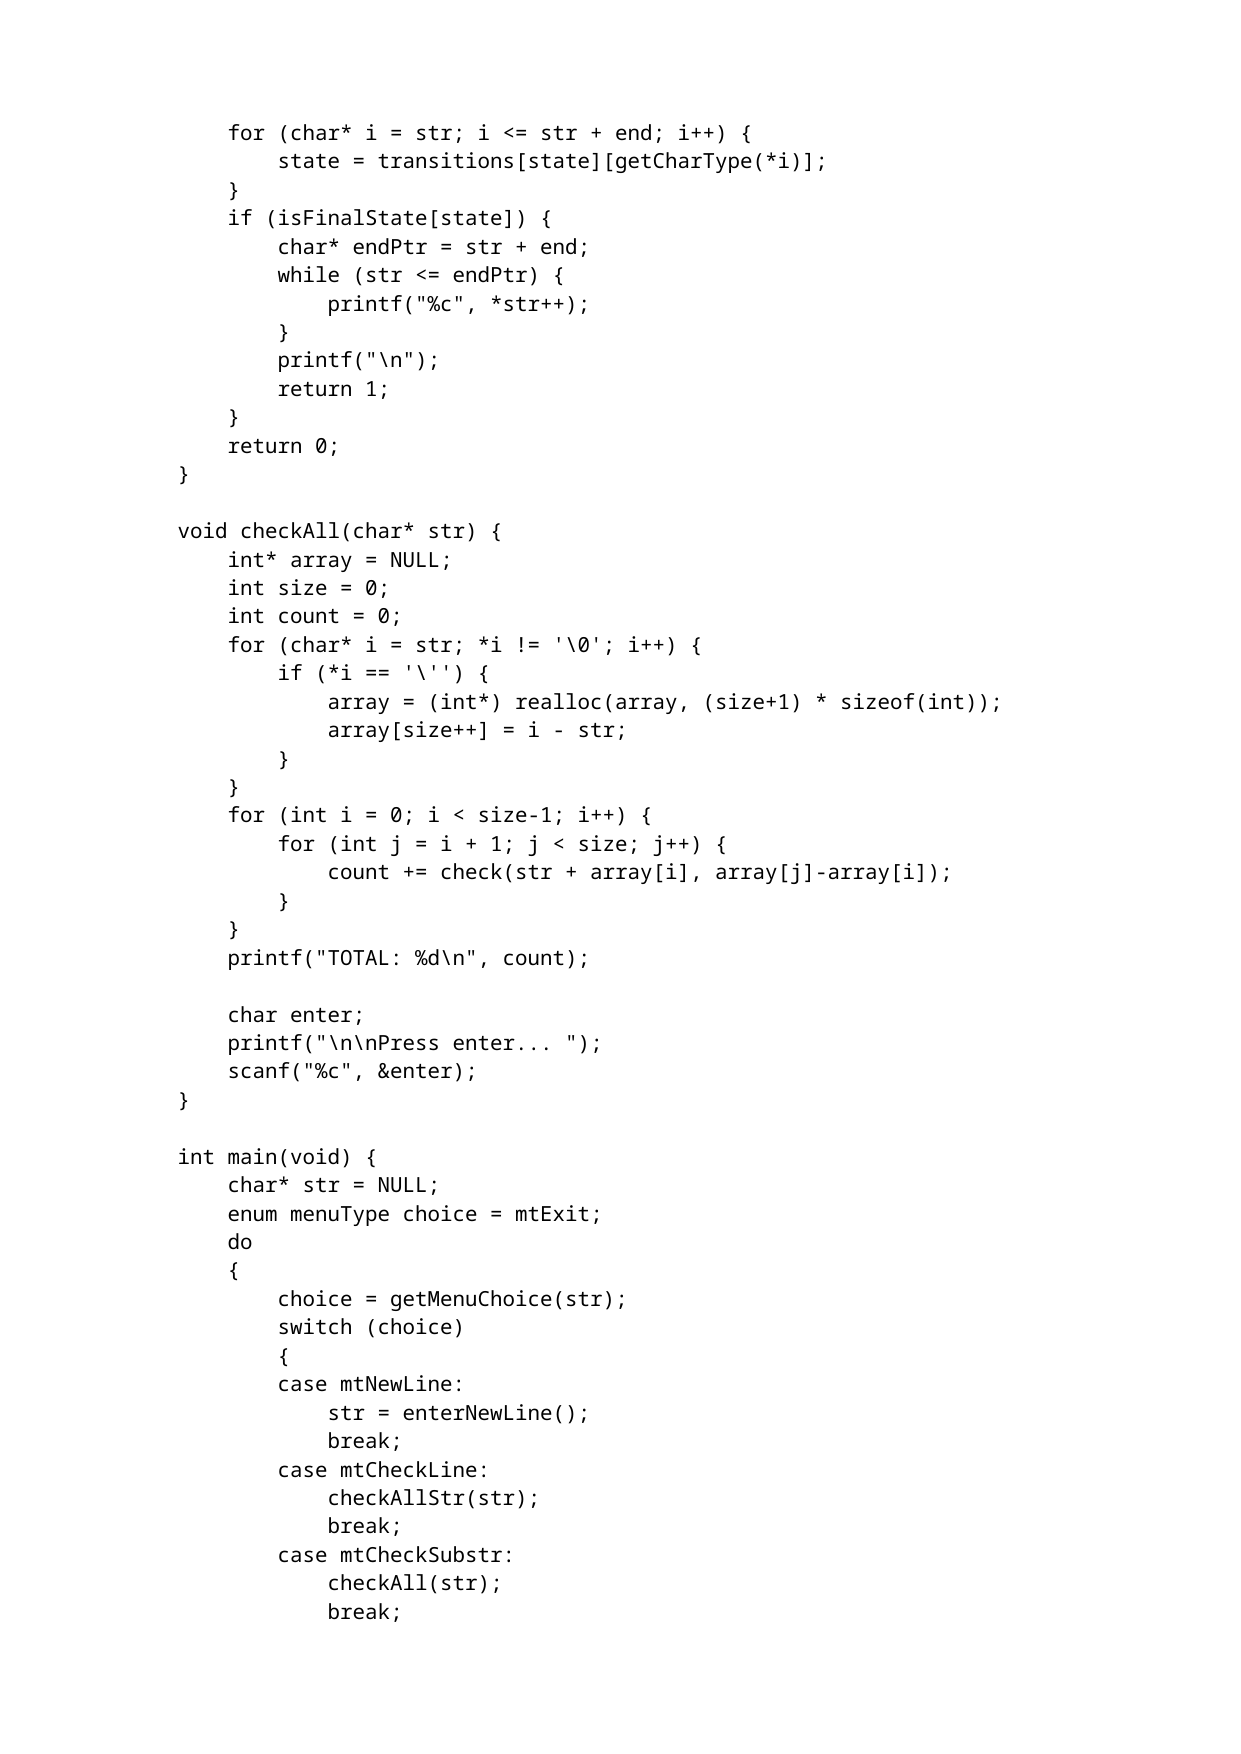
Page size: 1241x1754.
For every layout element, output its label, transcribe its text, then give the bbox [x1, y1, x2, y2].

text break; [177, 1512, 1152, 1540]
text return 0; [177, 431, 1152, 459]
text { [177, 1256, 1152, 1284]
text case mtCheckLine: [177, 1455, 1152, 1483]
text int* array = NULL; [177, 545, 1152, 573]
text char* str = NULL; [177, 1170, 1152, 1199]
text enum menuType choice = mtExit; [177, 1199, 1152, 1227]
text int main(void) { [177, 1142, 1152, 1170]
text count += check(str + array[i], array[j]-array[i]); [177, 857, 1152, 886]
text for (int i = 0; i < size-1; i++) { [177, 801, 1152, 829]
text for (int j = i + 1; j < size; j++) { [177, 829, 1152, 857]
text printf("\n\nPress enter... "); [177, 1028, 1152, 1057]
text do [177, 1227, 1152, 1256]
text checkAll(str); [177, 1568, 1152, 1597]
text } [177, 317, 1152, 346]
text return 1; [177, 374, 1152, 402]
text printf("%c", *str++); [177, 289, 1152, 317]
text } [177, 1085, 1152, 1113]
text } [177, 772, 1152, 801]
text break; [177, 1426, 1152, 1455]
text int count = 0; [177, 602, 1152, 630]
text choice = getMenuChoice(str); [177, 1284, 1152, 1312]
text array = (int*) realloc(array, (size+1) * sizeof(int)); [177, 687, 1152, 715]
text char enter; [177, 1000, 1152, 1028]
text printf("\n"); [177, 346, 1152, 374]
text { [177, 1341, 1152, 1369]
text switch (choice) [177, 1312, 1152, 1341]
text case mtNewLine: [177, 1369, 1152, 1398]
text } [177, 886, 1152, 914]
text char* endPtr = str + end; [177, 232, 1152, 260]
text } [177, 459, 1152, 488]
text void checkAll(char* str) { [177, 516, 1152, 545]
text scanf("%c", &enter); [177, 1057, 1152, 1085]
text state = transitions[state][getCharType(*i)]; [177, 147, 1152, 175]
text } [177, 402, 1152, 431]
text while (str <= endPtr) { [177, 260, 1152, 289]
text if (*i == '\'') { [177, 658, 1152, 687]
text } [177, 744, 1152, 772]
text int size = 0; [177, 573, 1152, 602]
text for (char* i = str; i <= str + end; i++) { [177, 118, 1152, 147]
text printf("TOTAL: %d\n", count); [177, 943, 1152, 971]
text break; [177, 1597, 1152, 1625]
text str = enterNewLine(); [177, 1398, 1152, 1426]
text if (isFinalState[state]) { [177, 203, 1152, 232]
text case mtCheckSubstr: [177, 1540, 1152, 1568]
text array[size++] = i - str; [177, 715, 1152, 744]
text } [177, 914, 1152, 943]
text } [177, 175, 1152, 203]
text for (char* i = str; *i != '\0'; i++) { [177, 630, 1152, 658]
text checkAllStr(str); [177, 1483, 1152, 1512]
